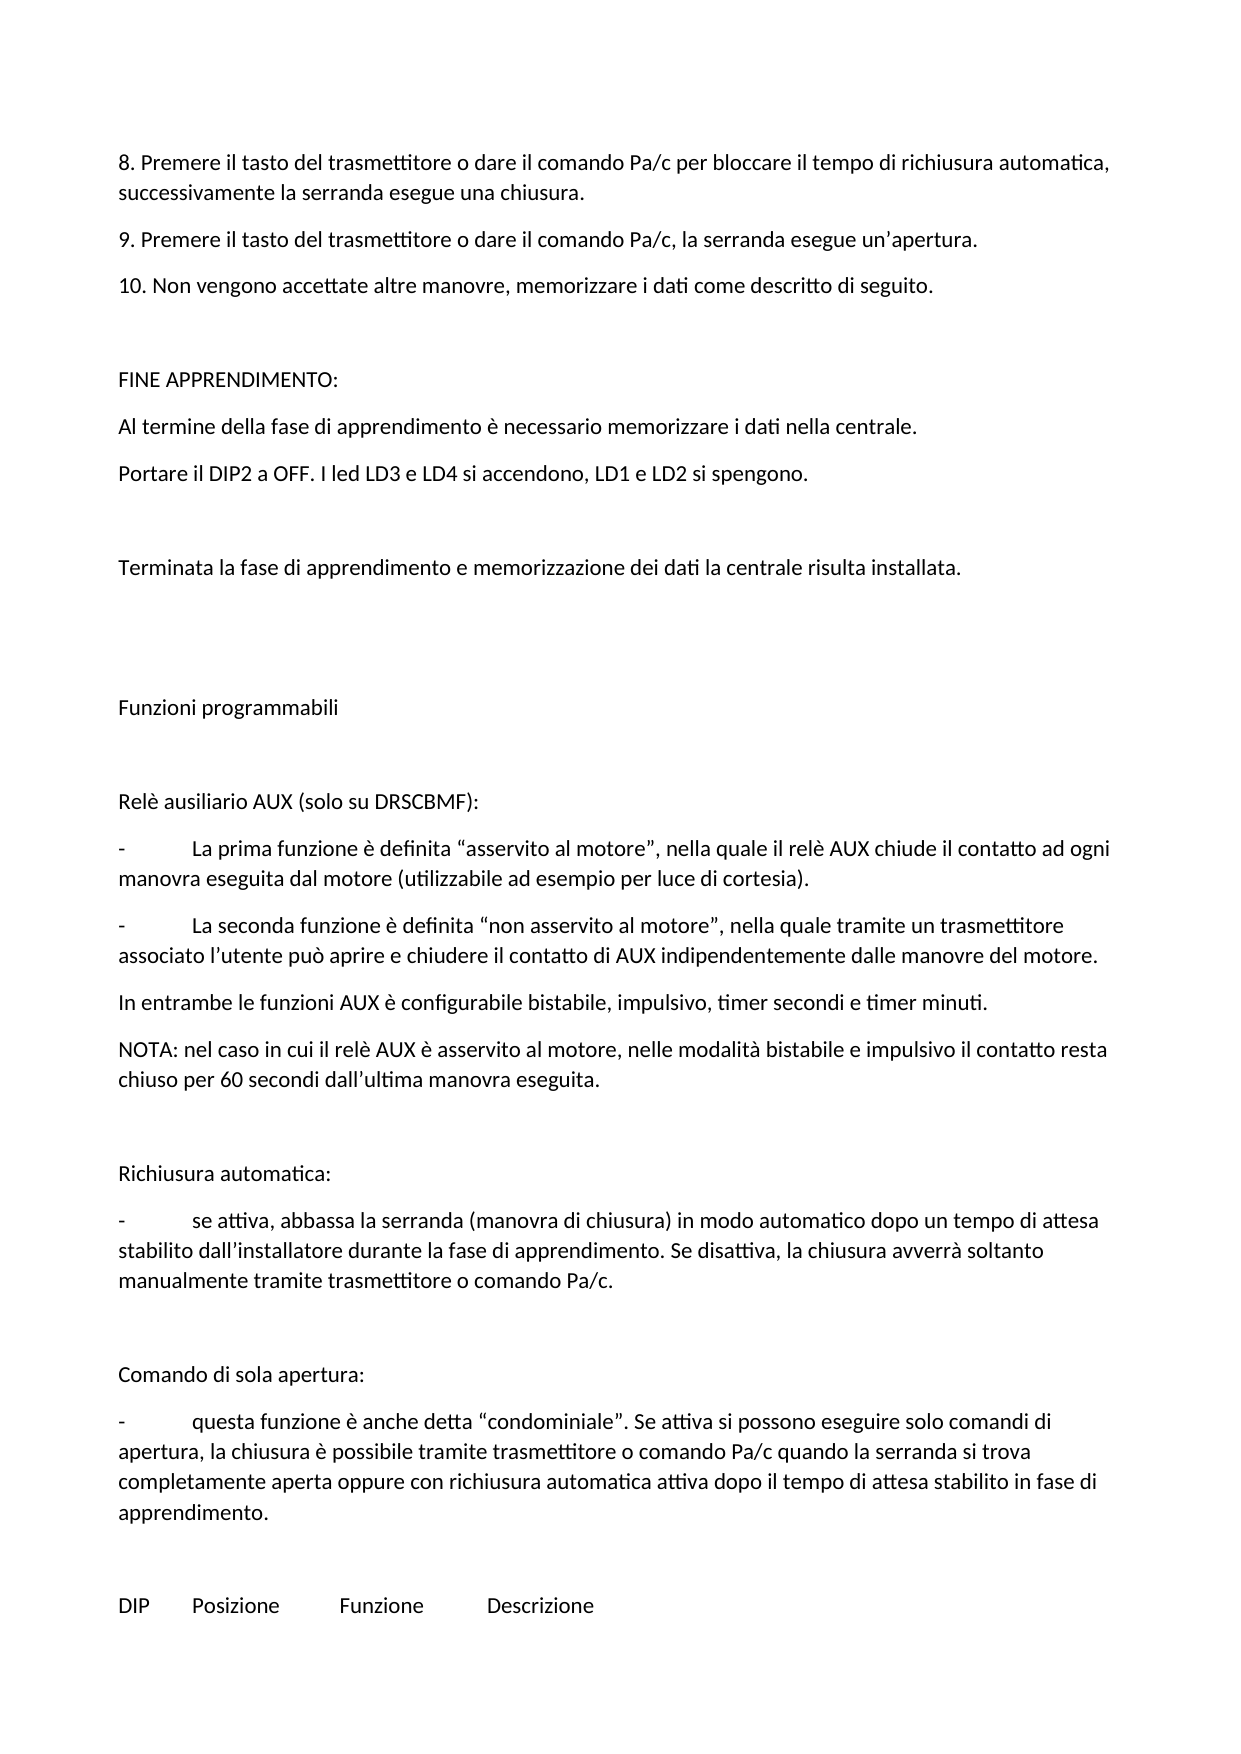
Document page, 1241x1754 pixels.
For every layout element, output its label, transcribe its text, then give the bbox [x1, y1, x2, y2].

text In entrambe le funzioni AUX è configurabile bistabile, impulsivo, timer secondi e timer minuti. [118, 988, 1122, 1016]
text - La prima funzione è definita “asservito al motore”, nella quale il relè AUX chiude il contatto ad ogni manovra eseguita dal motore (utilizzabile ad esempio per luce di cortesia). [118, 834, 1122, 892]
text Comando di sola apertura: [118, 1360, 1122, 1388]
text FINE APPRENDIMENTO: [118, 365, 1122, 393]
text - questa funzione è anche detta “condominiale”. Se attiva si possono eseguire solo comandi di apertura, la chiusura è possibile tramite trasmettitore o comando Pa/c quando la serranda si trova completamente aperta oppure con richiusura automatica attiva dopo il tempo di attesa stabilito in fase di apprendimento. [118, 1407, 1122, 1526]
text 9. Premere il tasto del trasmettitore o dare il comando Pa/c, la serranda esegue un’apertura. [118, 225, 1122, 253]
text - La seconda funzione è definita “non asservito al motore”, nella quale tramite un trasmettitore associato l’utente può aprire e chiudere il contatto di AUX indipendentemente dalle manovre del motore. [118, 911, 1122, 969]
text Richiusura automatica: [118, 1159, 1122, 1187]
text DIP Posizione Funzione Descrizione [118, 1591, 1122, 1619]
text Al termine della fase di apprendimento è necessario memorizzare i dati nella centrale. [118, 412, 1122, 440]
text Funzioni programmabili [118, 693, 1122, 721]
text Relè ausiliario AUX (solo su DRSCBMF): [118, 787, 1122, 815]
text NOTA: nel caso in cui il relè AUX è asservito al motore, nelle modalità bistabile e impulsivo il contatto resta chiuso per 60 secondi dall’ultima manovra eseguita. [118, 1035, 1122, 1093]
text Terminata la fase di apprendimento e memorizzazione dei dati la centrale risulta installata. [118, 553, 1122, 581]
text 10. Non vengono accettate altre manovre, memorizzare i dati come descritto di seguito. [118, 272, 1122, 299]
text 8. Premere il tasto del trasmettitore o dare il comando Pa/c per bloccare il tempo di richiusura automatica, successivamente la serranda esegue una chiusura. [118, 148, 1122, 206]
text - se attiva, abbassa la serranda (manovra di chiusura) in modo automatico dopo un tempo di attesa stabilito dall’installatore durante la fase di apprendimento. Se disattiva, la chiusura avverrà soltanto manualmente tramite trasmettitore o comando Pa/c. [118, 1206, 1122, 1294]
text Portare il DIP2 a OFF. I led LD3 e LD4 si accendono, LD1 e LD2 si spengono. [118, 459, 1122, 487]
